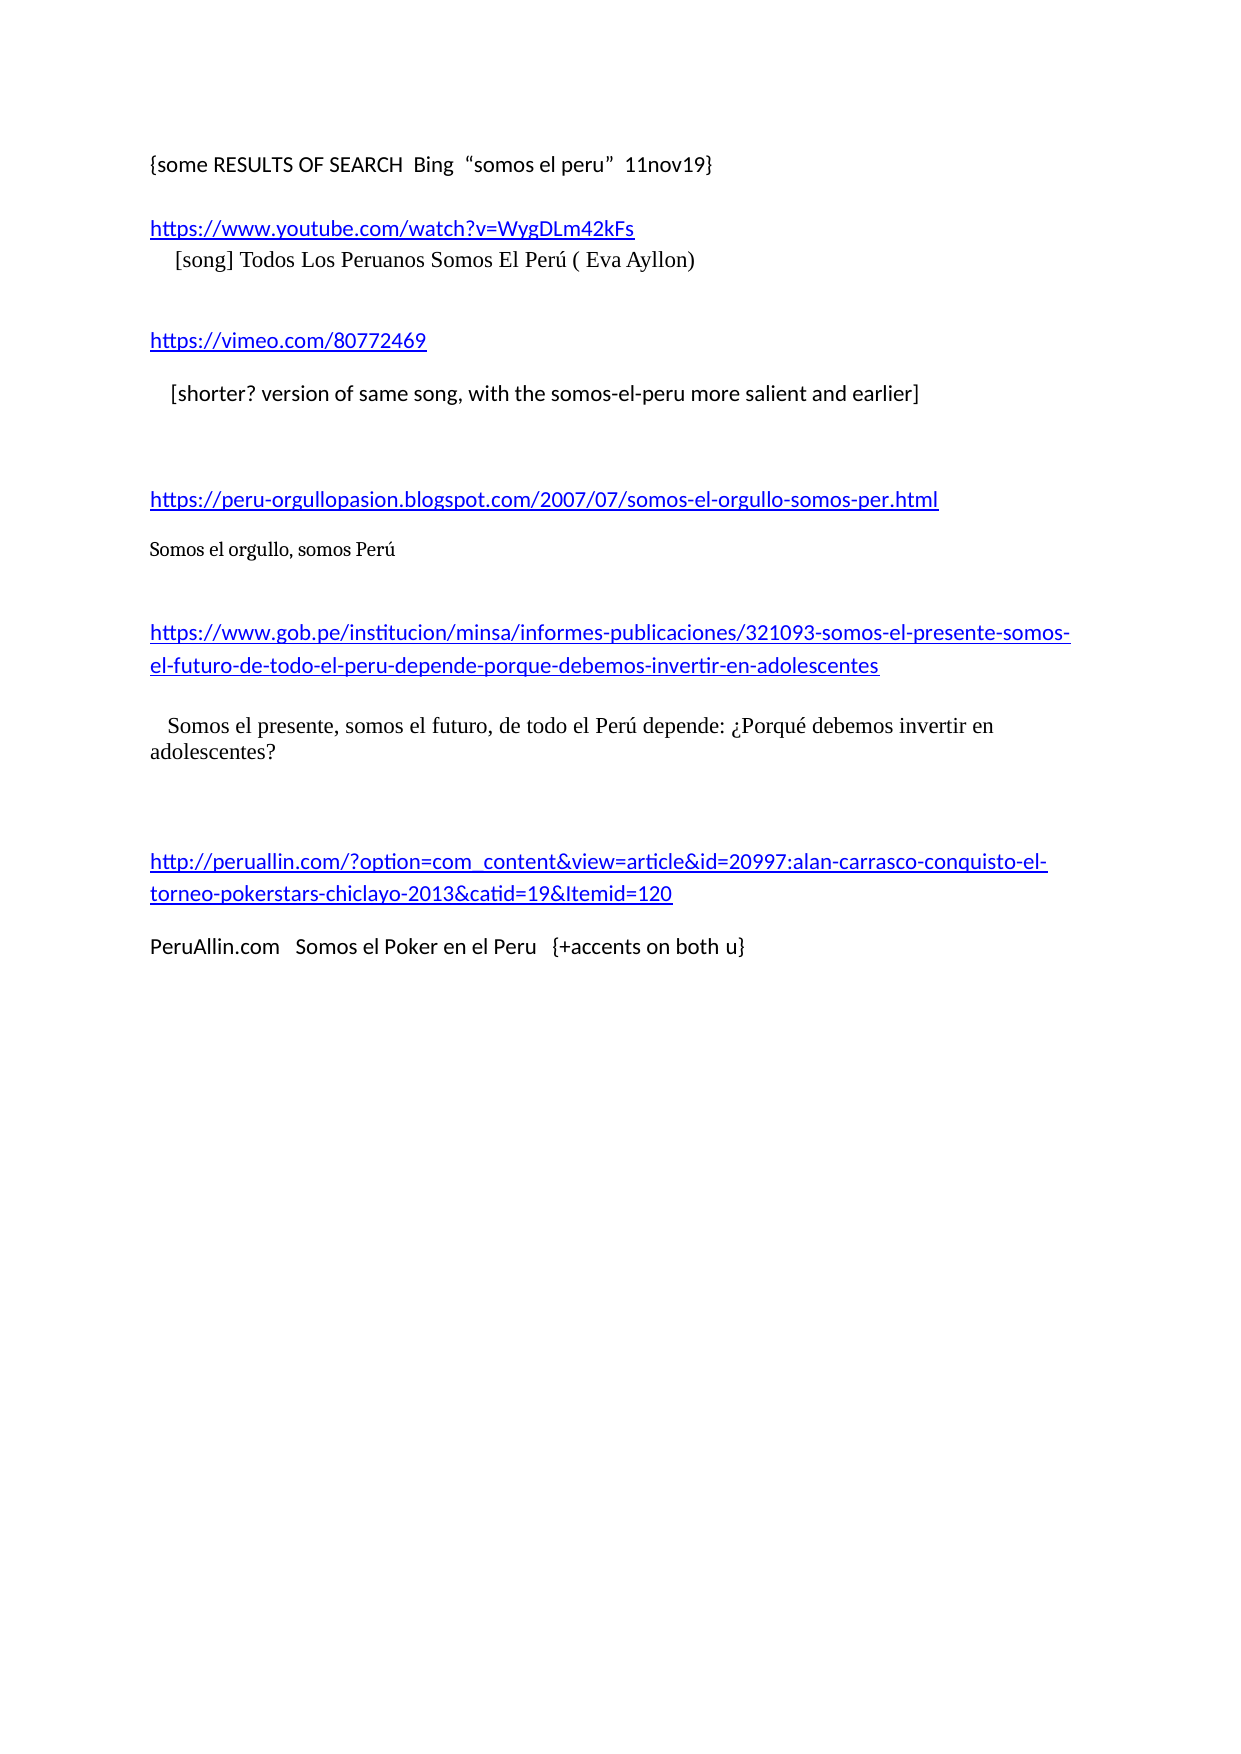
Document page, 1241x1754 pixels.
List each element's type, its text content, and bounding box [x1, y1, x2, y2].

text {some RESULTS OF SEARCH Bing “somos el peru” 11nov19} [150, 150, 1090, 178]
text https://www.gob.pe/institucion/minsa/informes-publicaciones/321093-somos-el-presente-somos-el-futuro-de-todo-el-peru-depende-porque-debemos-invertir-en-adolescentes [150, 618, 1090, 679]
subtitle Somos el orgullo, somos Perú [150, 538, 1090, 562]
text [shorter? version of same song, with the somos-el-peru more salient and earlier] [150, 379, 1090, 407]
text https://www.youtube.com/watch?v=WygDLm42kFs [150, 214, 1090, 242]
subtitle [song] Todos Los Peruanos Somos El Perú ( Eva Ayllon) [150, 247, 1090, 273]
text https://peru-orgullopasion.blogspot.com/2007/07/somos-el-orgullo-somos-per.html [150, 485, 1090, 513]
text PeruAllin.com Somos el Poker en el Peru {+accents on both u} [150, 932, 1090, 960]
text http://peruallin.com/?option=com_content&view=article&id=20997:alan-carrasco-conquisto-el-torneo-pokerstars-chiclayo-2013&catid=19&Itemid=120 [150, 847, 1090, 907]
subtitle Somos el presente, somos el futuro, de todo el Perú depende: ¿Porqué debemos invertir en adolescentes? [150, 712, 1090, 765]
text https://vimeo.com/80772469 [150, 326, 1090, 354]
